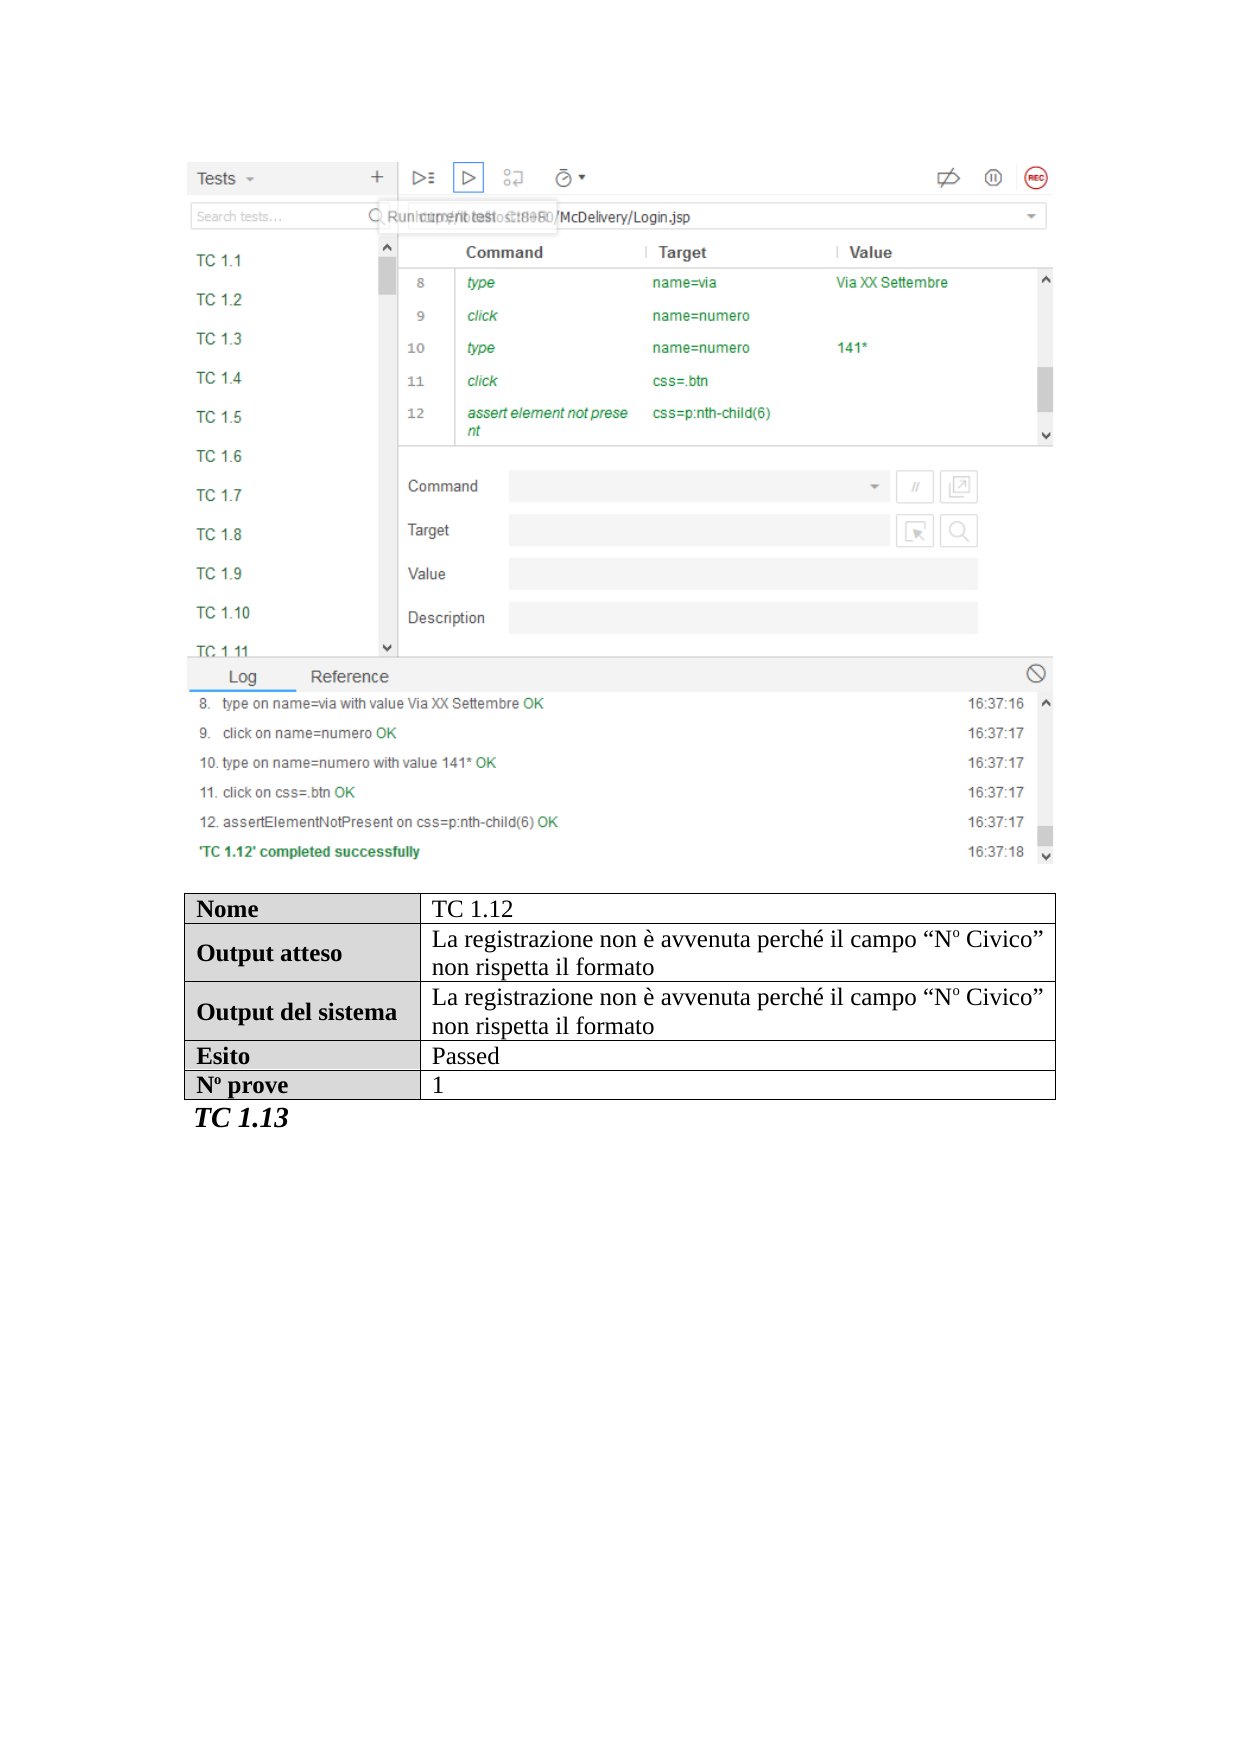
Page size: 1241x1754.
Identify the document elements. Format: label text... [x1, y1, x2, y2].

subtitle TC 1.13 [193, 1100, 1122, 1134]
table_cell La registrazione non è avvenuta perché il campo “No Civico” non rispetta il formato [421, 924, 1055, 981]
table_cell Output atteso [185, 924, 420, 981]
table_cell Esito [185, 1041, 420, 1069]
table_cell 1 [421, 1071, 1055, 1099]
table_cell No prove [185, 1071, 420, 1099]
table_cell La registrazione non è avvenuta perché il campo “No Civico” non rispetta il formato [421, 982, 1055, 1040]
table_header TC 1.12 [421, 894, 1055, 923]
table_cell Output del sistema [185, 982, 420, 1040]
table_cell Passed [421, 1041, 1055, 1069]
table_header Nome [185, 894, 420, 923]
